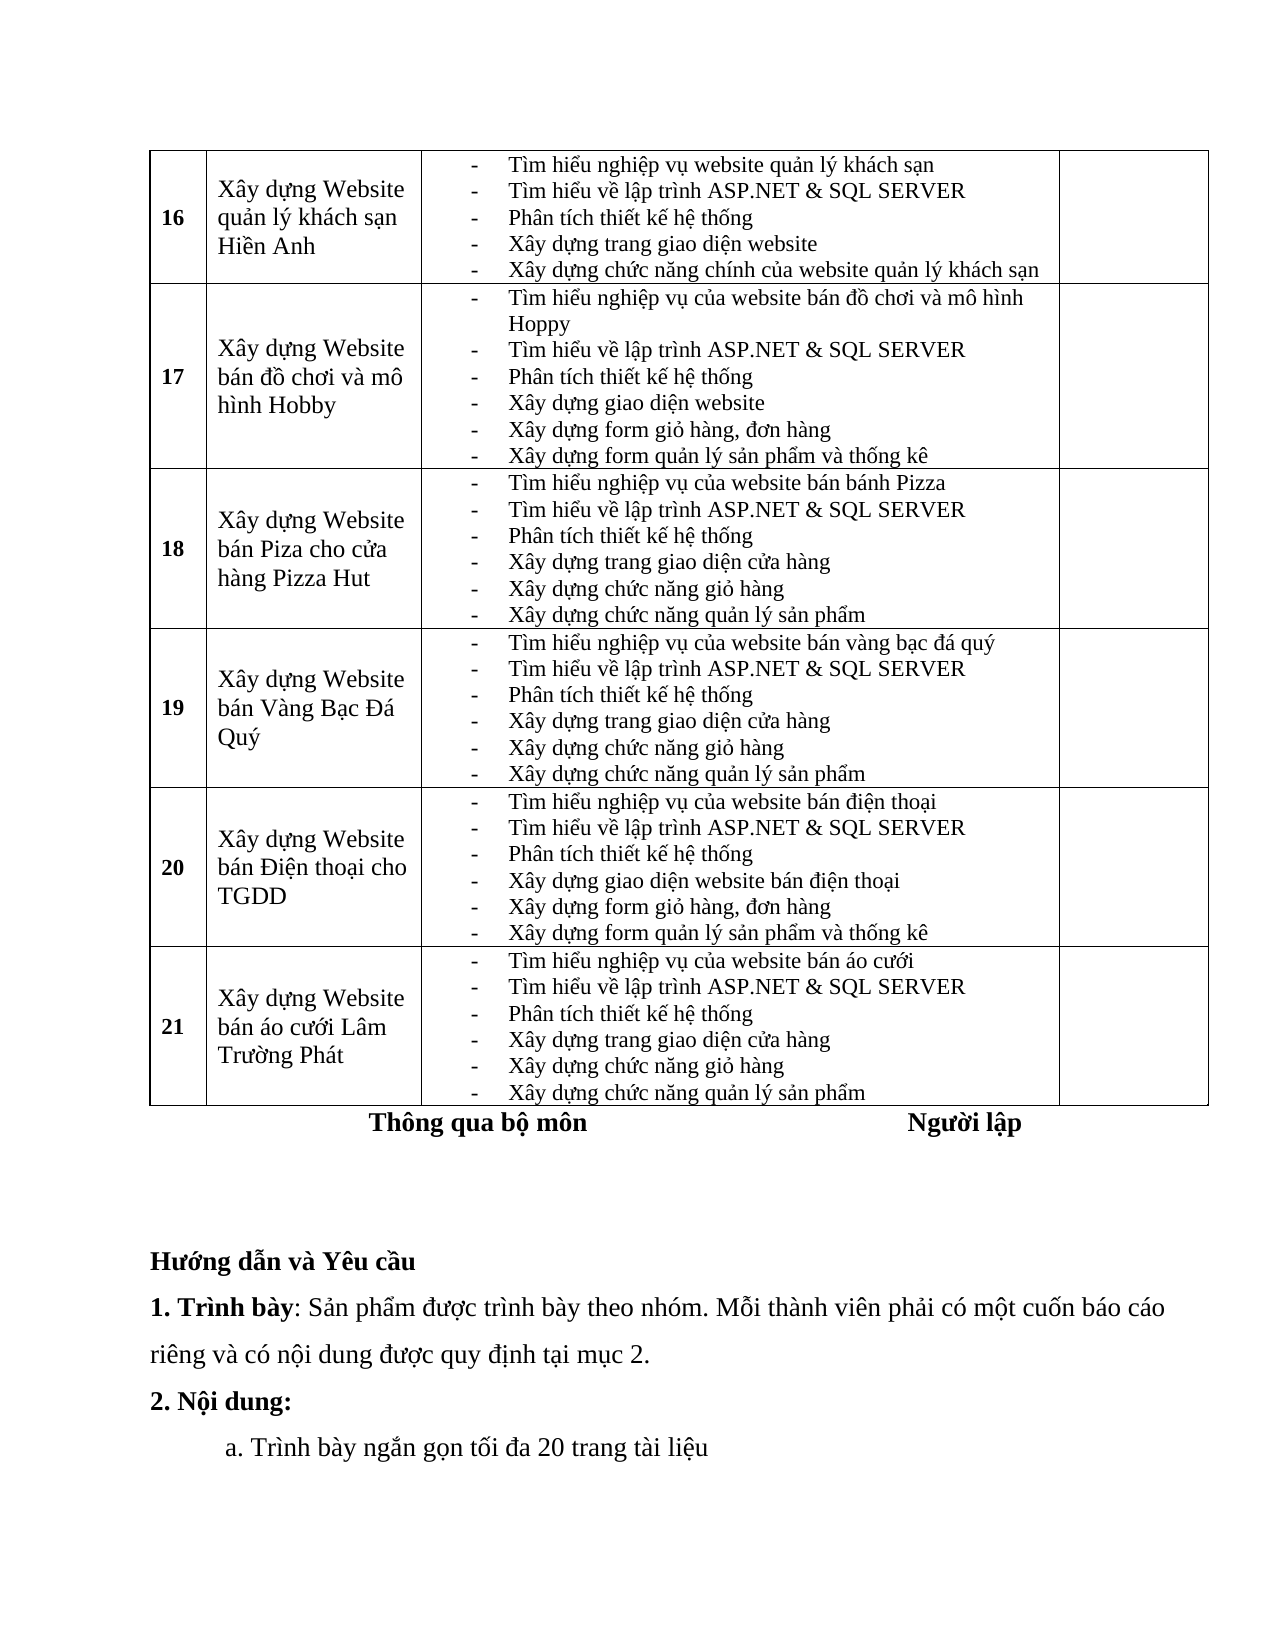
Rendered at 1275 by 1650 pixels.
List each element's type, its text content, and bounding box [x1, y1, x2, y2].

table_cell 18 [151, 469, 206, 627]
table_cell 20 [151, 788, 206, 946]
table_cell Tìm hiểu nghiệp vụ của website bán điện thoại Tìm hiểu về lập trình ASP.NET & SQL SERVER Phân tích thiết kế hệ thống Xây dựng giao diện website bán điện thoại Xây dựng form giỏ hàng, đơn hàng Xây dựng form quản lý sản phẩm và thống kê [422, 788, 1059, 946]
text a. Trình bày ngắn gọn tối đa 20 trang tài liệu [225, 1431, 1167, 1462]
text 2. Nội dung: [150, 1384, 1167, 1416]
text Hướng dẫn và Yêu cầu [150, 1244, 1167, 1276]
table_cell 21 [151, 947, 206, 1105]
table_cell [1060, 788, 1208, 946]
table_cell Xây dựng Website bán đồ chơi và mô hình Hobby [207, 284, 421, 468]
table_cell Xây dựng Website bán Vàng Bạc Đá Quý [207, 629, 421, 787]
table_cell Tìm hiểu nghiệp vụ của website bán bánh Pizza Tìm hiểu về lập trình ASP.NET & SQL SERVER Phân tích thiết kế hệ thống Xây dựng trang giao diện cửa hàng Xây dựng chức năng giỏ hàng Xây dựng chức năng quản lý sản phẩm [422, 469, 1059, 627]
table_cell [1060, 629, 1208, 787]
table_cell Tìm hiểu nghiệp vụ của website bán áo cưới Tìm hiểu về lập trình ASP.NET & SQL SERVER Phân tích thiết kế hệ thống Xây dựng trang giao diện cửa hàng Xây dựng chức năng giỏ hàng Xây dựng chức năng quản lý sản phẩm [422, 947, 1059, 1105]
table_cell [1060, 947, 1208, 1105]
table_cell 16 [151, 151, 206, 283]
table_cell Tìm hiểu nghiệp vụ của website bán vàng bạc đá quý Tìm hiểu về lập trình ASP.NET & SQL SERVER Phân tích thiết kế hệ thống Xây dựng trang giao diện cửa hàng Xây dựng chức năng giỏ hàng Xây dựng chức năng quản lý sản phẩm [422, 629, 1059, 787]
table_cell [1060, 284, 1208, 468]
table_cell Xây dựng Website bán Điện thoại cho TGDD [207, 788, 421, 946]
table_cell 19 [151, 629, 206, 787]
table_cell Xây dựng Website bán áo cưới Lâm Trường Phát [207, 947, 421, 1105]
table_cell Thông qua bộ môn [234, 1106, 721, 1199]
table_cell [1060, 151, 1208, 283]
table_cell Người lập [721, 1106, 1208, 1199]
table_cell Xây dựng Website quản lý khách sạn Hiền Anh [207, 151, 421, 283]
table_cell Xây dựng Website bán Piza cho cửa hàng Pizza Hut [207, 469, 421, 627]
table_cell Tìm hiểu nghiệp vụ website quản lý khách sạn Tìm hiểu về lập trình ASP.NET & SQL SERVER Phân tích thiết kế hệ thống Xây dựng trang giao diện website Xây dựng chức năng chính của website quản lý khách sạn [422, 151, 1059, 283]
table_cell Tìm hiểu nghiệp vụ của website bán đồ chơi và mô hình Hoppy Tìm hiểu về lập trình ASP.NET & SQL SERVER Phân tích thiết kế hệ thống Xây dựng giao diện website Xây dựng form giỏ hàng, đơn hàng Xây dựng form quản lý sản phẩm và thống kê [422, 284, 1059, 468]
table_cell [1060, 469, 1208, 627]
text 1. Trình bày: Sản phẩm được trình bày theo nhóm. Mỗi thành viên phải có một cuốn báo cáo riêng và có nội dung được quy định tại mục 2. [150, 1291, 1167, 1369]
table_cell 17 [151, 284, 206, 468]
